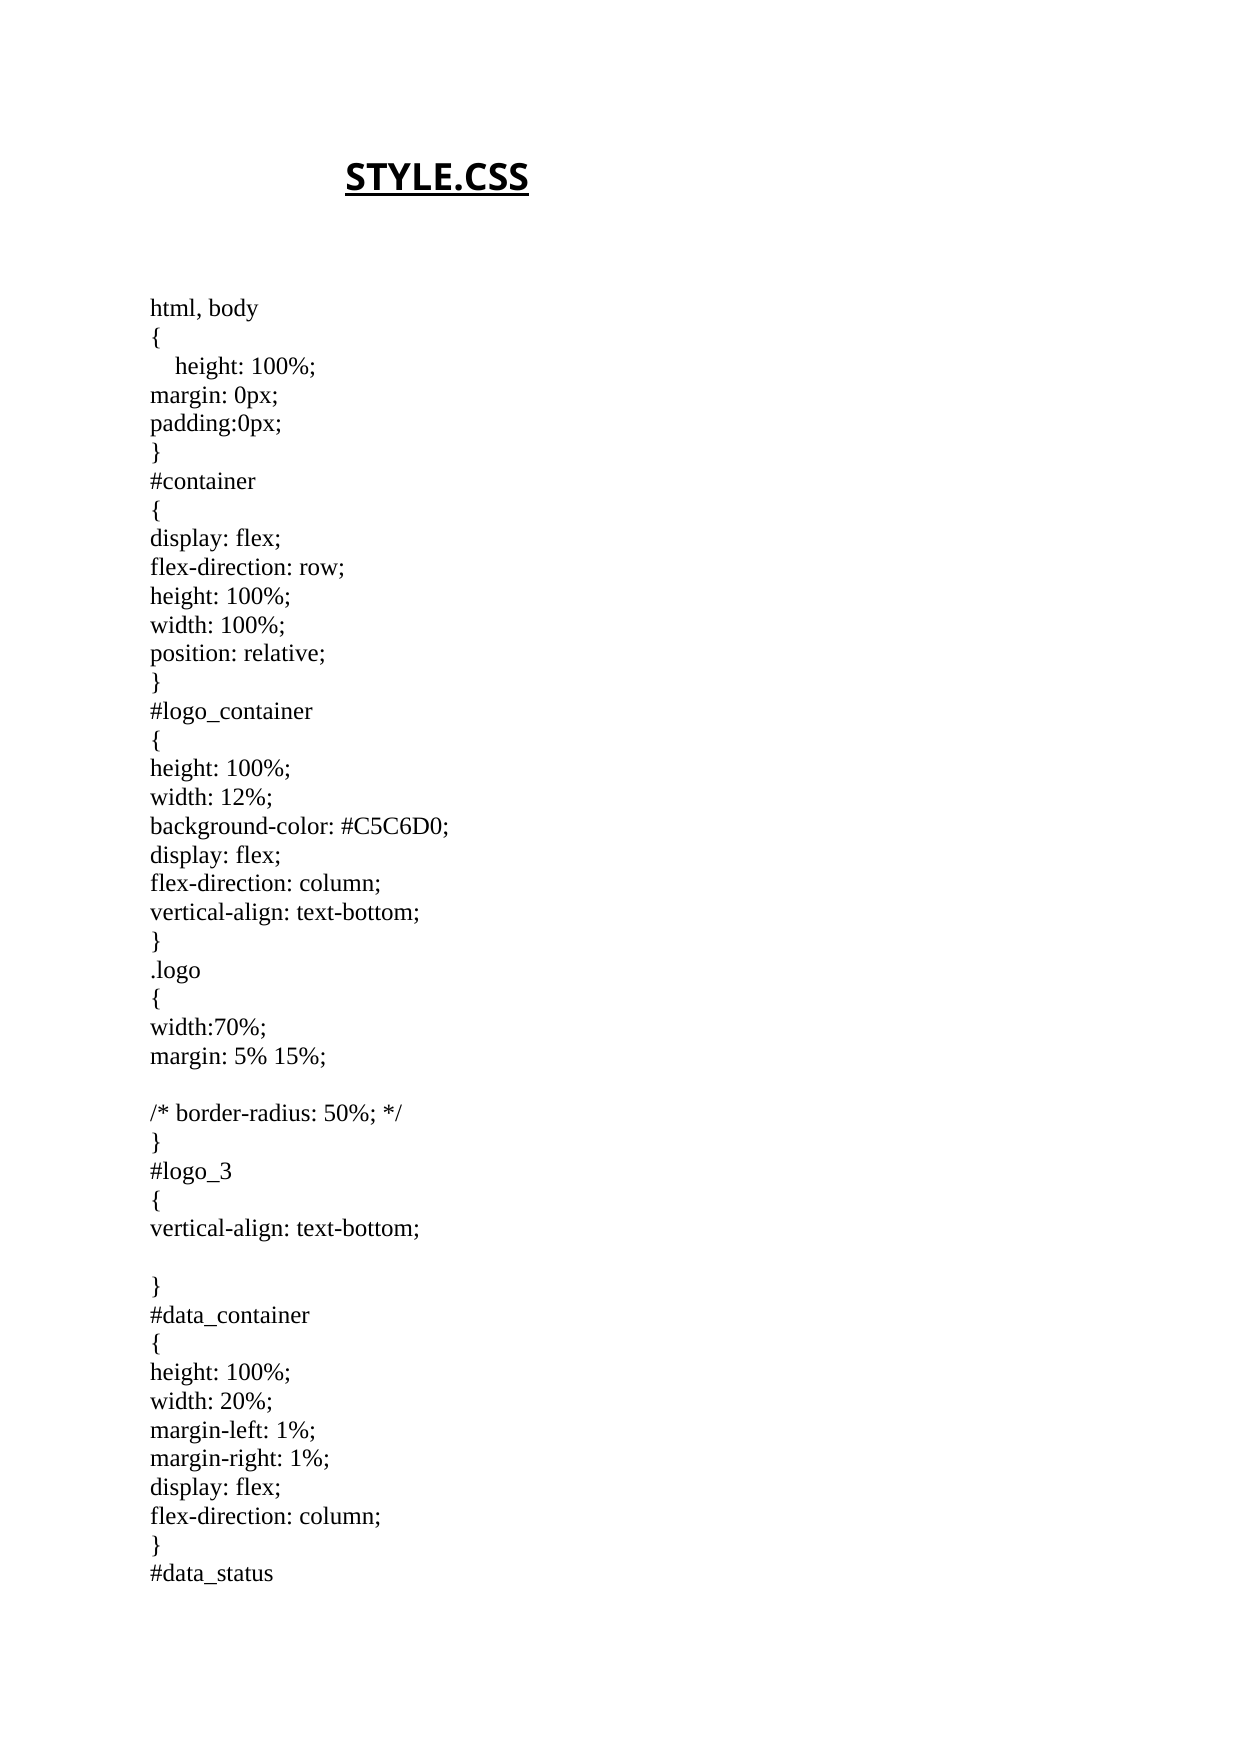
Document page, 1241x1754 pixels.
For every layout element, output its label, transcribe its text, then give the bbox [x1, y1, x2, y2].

text STYLE.CSS [150, 150, 1090, 201]
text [150, 293, 1090, 1587]
